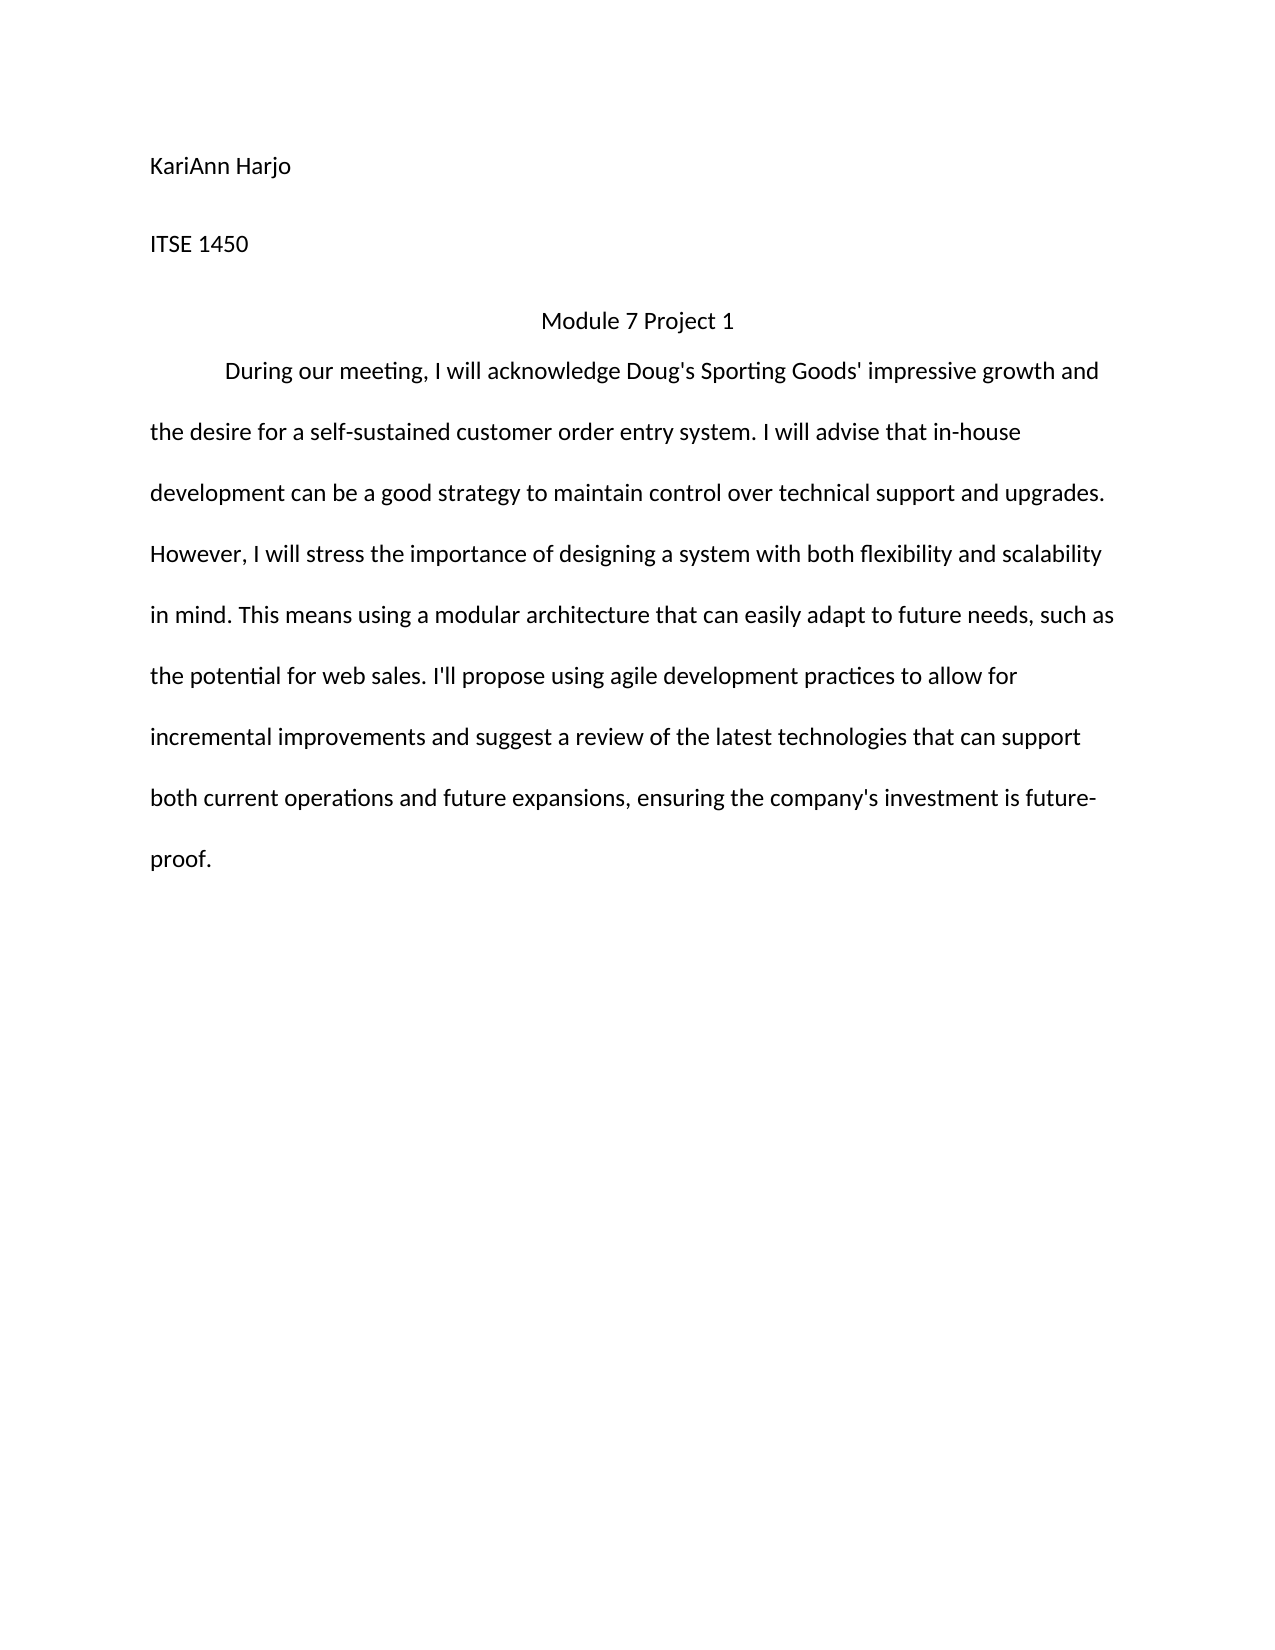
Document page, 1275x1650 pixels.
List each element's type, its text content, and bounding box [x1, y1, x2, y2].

text KariAnn Harjo [150, 150, 1125, 181]
text During our meeting, I will acknowledge Doug's Sporting Goods' impressive growth and the desire for a self-sustained customer order entry system. I will advise that in-house development can be a good strategy to maintain control over technical support and upgrades. However, I will stress the importance of designing a system with both flexibility and scalability in mind. This means using a modular architecture that can easily adapt to future needs, such as the potential for web sales. I'll propose using agile development practices to allow for incremental improvements and suggest a review of the latest technologies that can support both current operations and future expansions, ensuring the company's investment is future-proof. [150, 355, 1125, 874]
text Module 7 Project 1 [150, 305, 1125, 336]
text ITSE 1450 [150, 228, 1125, 258]
